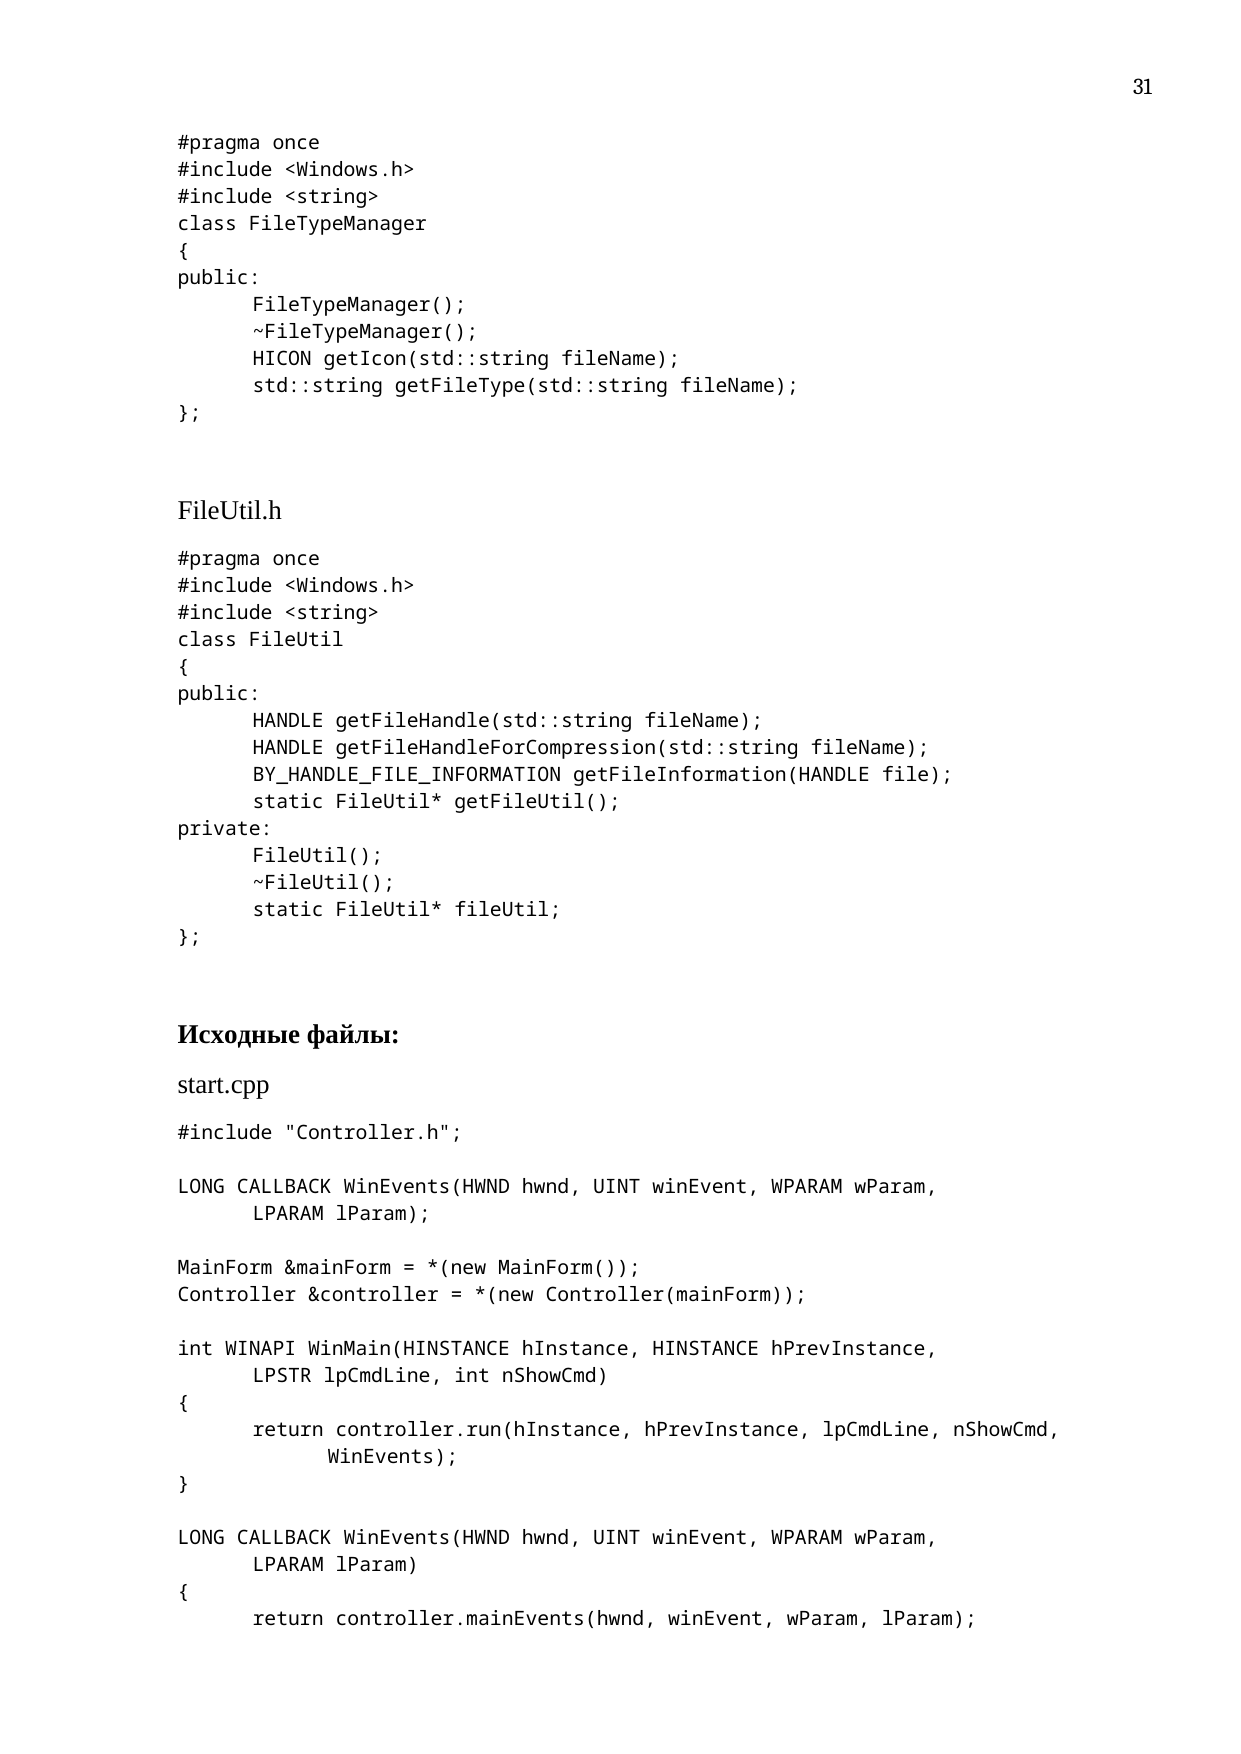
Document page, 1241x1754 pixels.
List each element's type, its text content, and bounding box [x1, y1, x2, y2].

text Исходные файлы: [177, 1018, 1152, 1049]
text LONG CALLBACK WinEvents(HWND hwnd, UINT winEvent, WPARAM wParam, [177, 1172, 1152, 1199]
text LONG CALLBACK WinEvents(HWND hwnd, UINT winEvent, WPARAM wParam, [177, 1523, 1152, 1550]
text int WINAPI WinMain(HINSTANCE hInstance, HINSTANCE hPrevInstance, [177, 1334, 1152, 1361]
text } [177, 1469, 1152, 1496]
text static FileUtil* getFileUtil(); [177, 787, 1152, 814]
text }; [177, 398, 1152, 425]
text static FileUtil* fileUtil; [177, 895, 1152, 922]
text return controller.mainEvents(hwnd, winEvent, wParam, lParam); [177, 1604, 1152, 1631]
text BY_HANDLE_FILE_INFORMATION getFileInformation(HANDLE file); [177, 760, 1152, 787]
text LPARAM lParam) [177, 1550, 1152, 1577]
text #include <string> [177, 598, 1152, 625]
text class FileUtil [177, 625, 1152, 652]
text HANDLE getFileHandleForCompression(std::string fileName); [177, 733, 1152, 760]
text class FileTypeManager [177, 209, 1152, 236]
text WinEvents); [177, 1442, 1152, 1469]
text public: [177, 263, 1152, 290]
text MainForm &mainForm = *(new MainForm()); [177, 1253, 1152, 1280]
text #include <string> [177, 182, 1152, 209]
text #include "Controller.h"; [177, 1118, 1152, 1145]
text ~FileTypeManager(); [177, 317, 1152, 344]
text }; [177, 922, 1152, 949]
text FileUtil.h [177, 494, 1152, 525]
text FileTypeManager(); [177, 290, 1152, 317]
text LPSTR lpCmdLine, int nShowCmd) [177, 1361, 1152, 1388]
text HANDLE getFileHandle(std::string fileName); [177, 706, 1152, 733]
text FileUtil(); [177, 841, 1152, 868]
text { [177, 1577, 1152, 1604]
text #include <Windows.h> [177, 571, 1152, 598]
text private: [177, 814, 1152, 841]
text HICON getIcon(std::string fileName); [177, 344, 1152, 371]
text { [177, 1388, 1152, 1415]
text #pragma once [177, 128, 1152, 155]
text return controller.run(hInstance, hPrevInstance, lpCmdLine, nShowCmd, [177, 1415, 1152, 1442]
text std::string getFileType(std::string fileName); [177, 371, 1152, 398]
text ~FileUtil(); [177, 868, 1152, 895]
text LPARAM lParam); [177, 1199, 1152, 1226]
text Controller &controller = *(new Controller(mainForm)); [177, 1280, 1152, 1307]
text #include <Windows.h> [177, 155, 1152, 182]
text #pragma once [177, 544, 1152, 571]
text { [177, 652, 1152, 679]
text start.cpp [177, 1068, 1152, 1099]
text { [177, 236, 1152, 263]
text public: [177, 679, 1152, 706]
